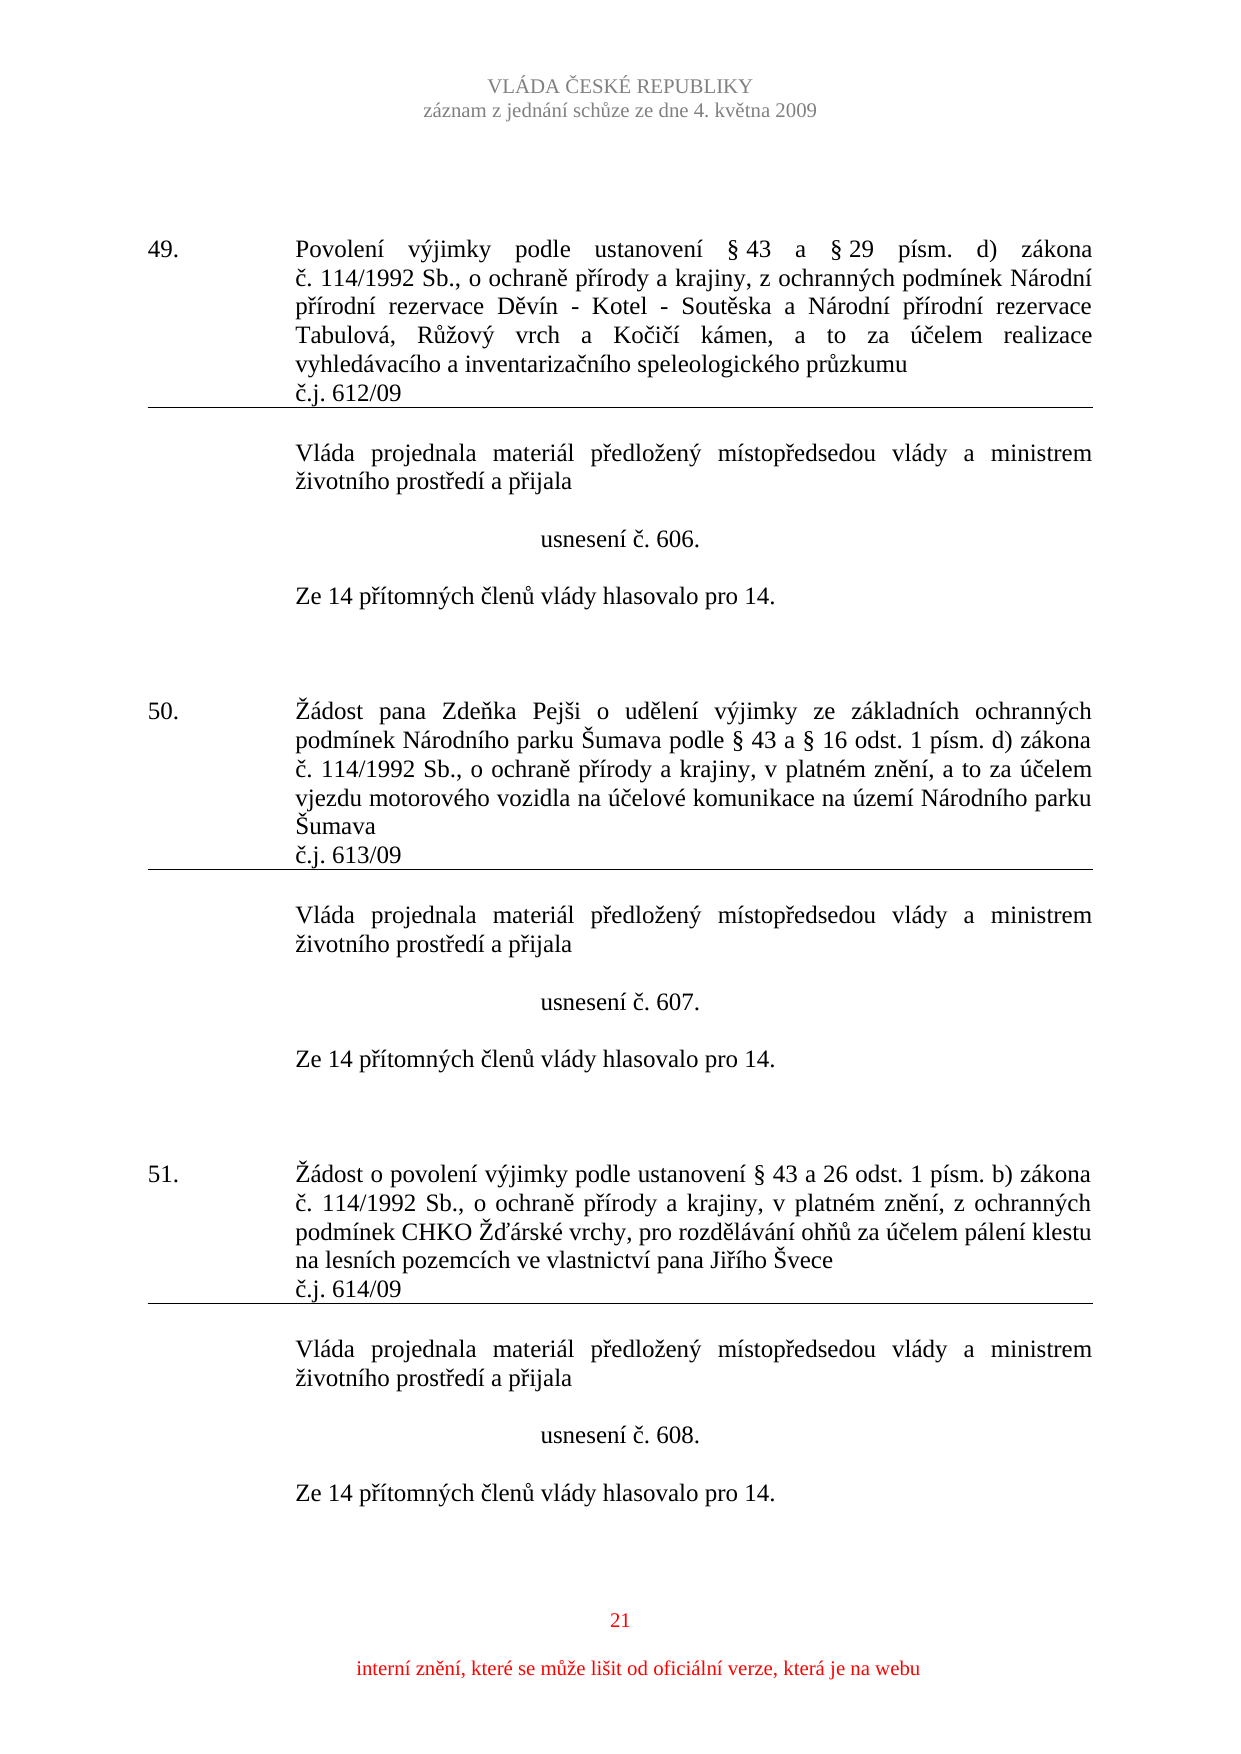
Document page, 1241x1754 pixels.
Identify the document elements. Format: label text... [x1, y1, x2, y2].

text usnesení č. 608. [148, 1420, 1093, 1449]
text Vláda projednala materiál předložený místopředsedou vlády a ministrem životního prostředí a přijala [148, 438, 1093, 495]
text usnesení č. 606. [148, 524, 1093, 553]
text Vláda projednala materiál předložený místopředsedou vlády a ministrem životního prostředí a přijala [148, 1334, 1093, 1392]
text č.j. 612/09 [148, 378, 1093, 406]
text č.j. 613/09 [148, 840, 1093, 869]
text usnesení č. 607. [148, 987, 1093, 1015]
text 49. Povolení výjimky podle ustanovení § 43 a § 29 písm. d) zákona č. 114/1992 Sb., o ochraně přírody a krajiny, z ochranných podmínek Národní přírodní rezervace Děvín - Kotel - Soutěska a Národní přírodní rezervace Tabulová, Růžový vrch a Kočičí kámen, a to za účelem realizace vyhledávacího a inventarizačního speleologického průzkumu [148, 234, 1093, 378]
text Ze 14 přítomných členů vlády hlasovalo pro 14. [148, 581, 1093, 610]
text 51. Žádost o povolení výjimky podle ustanovení § 43 a 26 odst. 1 písm. b) zákona č. 114/1992 Sb., o ochraně přírody a krajiny, v platném znění, z ochranných podmínek CHKO Žďárské vrchy, pro rozdělávání ohňů za účelem pálení klestu na lesních pozemcích ve vlastnictví pana Jiřího Švece [148, 1159, 1093, 1274]
text Ze 14 přítomných členů vlády hlasovalo pro 14. [148, 1044, 1093, 1073]
text Vláda projednala materiál předložený místopředsedou vlády a ministrem životního prostředí a přijala [148, 900, 1093, 958]
text 50. Žádost pana Zdeňka Pejši o udělení výjimky ze základních ochranných podmínek Národního parku Šumava podle § 43 a § 16 odst. 1 písm. d) zákona č. 114/1992 Sb., o ochraně přírody a krajiny, v platném znění, a to za účelem vjezdu motorového vozidla na účelové komunikace na území Národního parku Šumava [148, 696, 1093, 840]
text Ze 14 přítomných členů vlády hlasovalo pro 14. [148, 1478, 1093, 1507]
text č.j. 614/09 [148, 1274, 1093, 1303]
